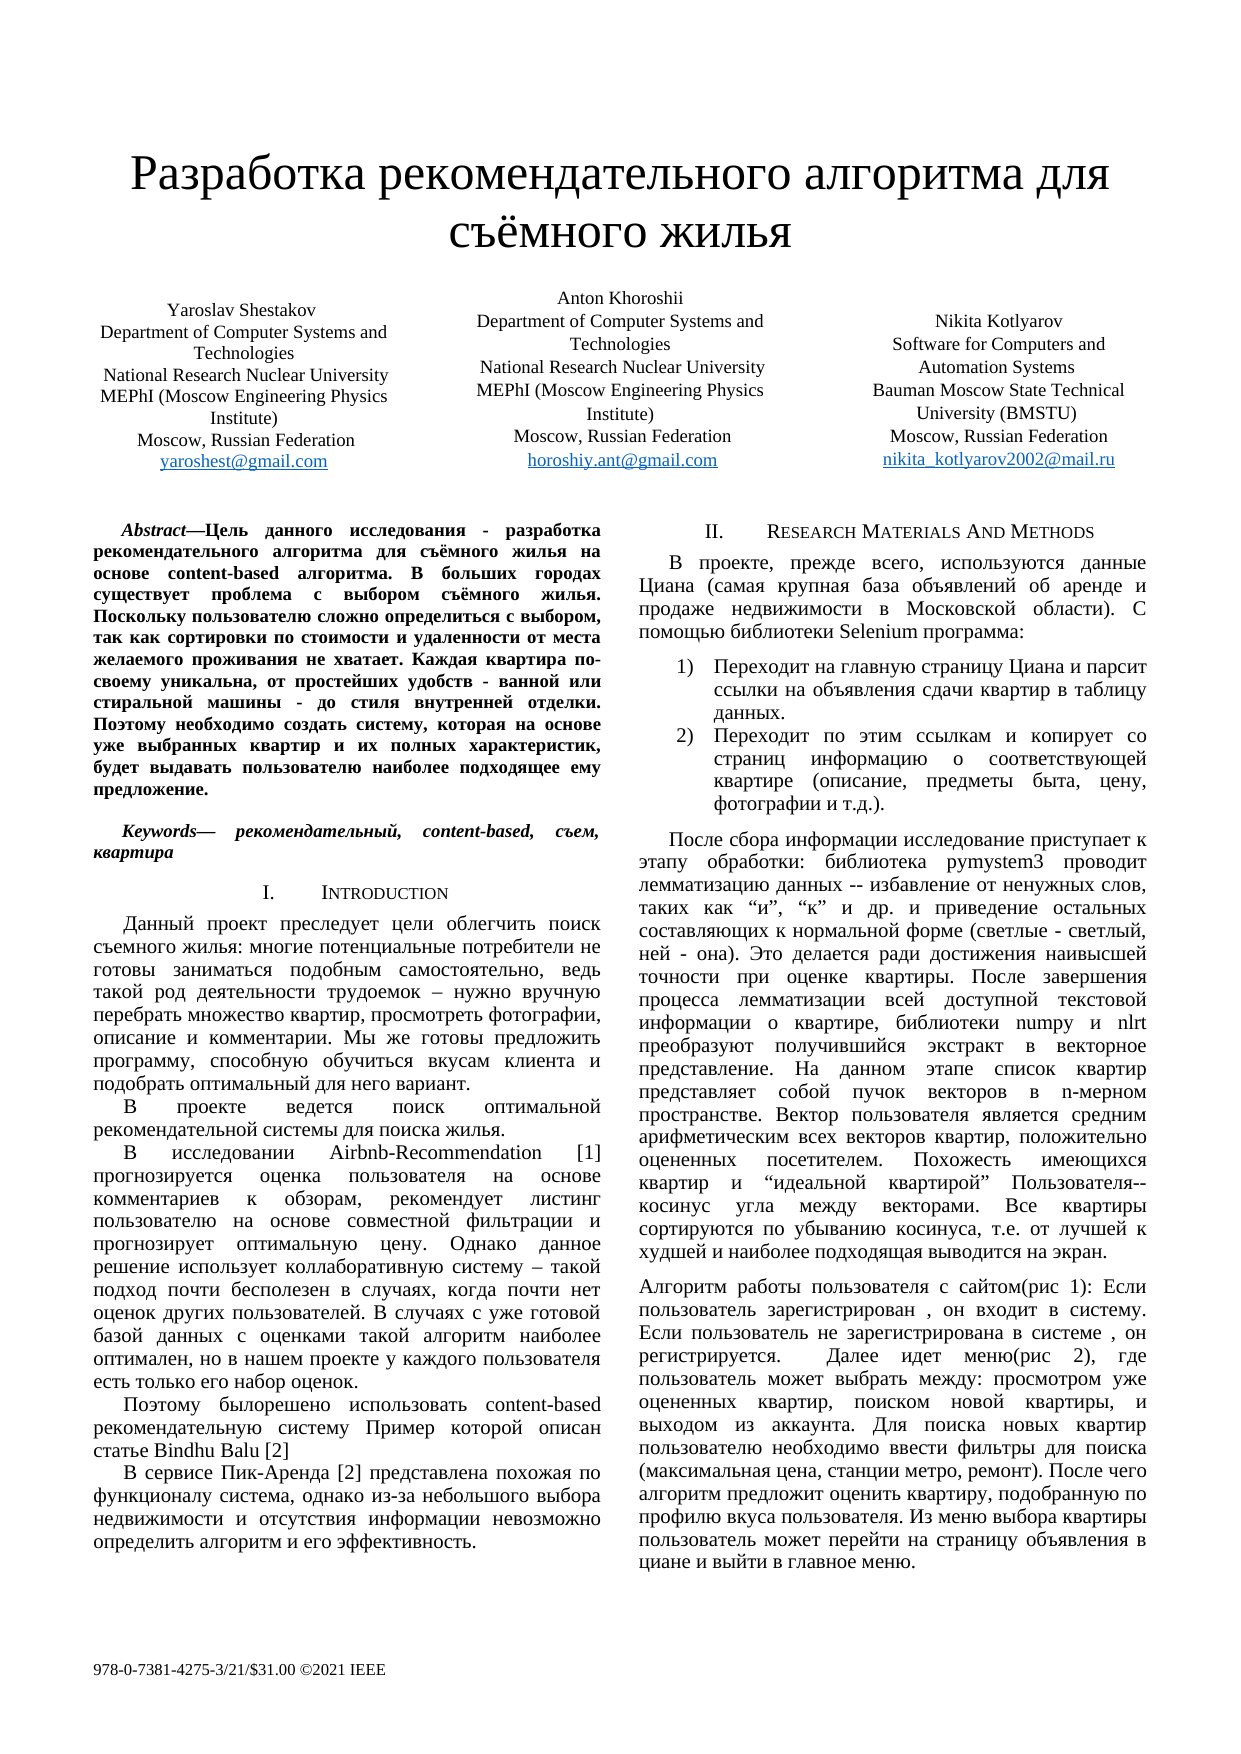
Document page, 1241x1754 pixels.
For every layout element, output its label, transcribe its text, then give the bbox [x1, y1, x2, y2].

text В исследовании Airbnb-Recommendation [1] прогнозируется оценка пользователя на основе комментариев к обзорам, рекомендует листинг пользователю на основе совместной фильтрации и прогнозирует оптимальную цену. Однако данное решение использует коллаборативную систему – такой подход почти бесполезен в случаях, когда почти нет оценок других пользователей. В случаях с уже готовой базой данных с оценками такой алгоритм наиболее оптимален, но в нашем проекте у каждого пользователя есть только его набор оценок. [93, 1141, 601, 1393]
subtitle Research Materials And Methods [639, 519, 1147, 543]
text Поэтому былорешено использовать content-based рекомендательную систему Пример которой описан статье Bindhu Balu [2] [93, 1393, 601, 1462]
subtitle Introduction [93, 879, 601, 904]
text После сбора информации исследование приступает к этапу обработки: библиотека pymystem3 проводит лемматизацию данных -- избавление от ненужных слов, таких как “и”, “к” и др. и приведение остальных составляющих к нормальной форме (светлые - светлый, ней - она). Это делается ради достижения наивысшей точности при оценке квартиры. После завершения процесса лемматизации всей доступной текстовой информации о квартире, библиотеки numpy и nlrt преобразуют получившийся экстракт в векторное представление. На данном этапе список квартир представляет собой пучок векторов в n-мерном пространстве. Вектор пользователя является средним арифметическим всех векторов квартир, положительно оцененных посетителем. Похожесть имеющихся квартир и “идеальной квартирой” Пользователя-- косинус угла между векторами. Все квартиры сортируются по убыванию косинуса, т.е. от лучшей к худшей и наиболее подходящая выводится на экран. [639, 828, 1147, 1263]
text yaroshest@gmail.com [93, 450, 394, 472]
text Данный проект преследует цели облегчить поиск съемного жилья: многие потенциальные потребители не готовы заниматься подобным самостоятельно, ведь такой род деятельности трудоемок – нужно вручную перебрать множество квартир, просмотреть фотографии, описание и комментарии. Мы же готовы предложить программу, способную обучиться вкусам клиента и подобрать оптимальный для него вариант. [93, 912, 601, 1095]
text Department of Computer Systems and Technologies National Research Nuclear University MEPhI (Moscow Engineering Physics Institute) Moscow, Russian Federation horoshiy.ant@gmail.com [469, 310, 771, 470]
text В сервисе Пик-Аренда [2] представлена похожая по функционалу система, однако из-за небольшого выбора недвижимости и отсутствия информации невозможно определить алгоритм и его эффективность. [93, 1462, 601, 1553]
text Keywords— рекомендательный, content-based, съем, квартира [93, 820, 601, 863]
text В проекте, прежде всего, используются данные Циана (самая крупная база объявлений об аренде и продаже недвижимости в Московской области). С помощью библиотеки Selenium программа: [639, 551, 1147, 643]
text Nikita Kotlyarov Software for Computers and Automation Systems Bauman Moscow State Technical University (BMSTU) Moscow, Russian Federation nikita_kotlyarov2002@mail.ru [846, 287, 1147, 470]
text Abstract—Цель данного исследования - разработка рекомендательного алгоритма для съёмного жилья на основе content-based алгоритма. В больших городах существует проблема с выбором съёмного жилья. Поскольку пользователю сложно определиться с выбором, так как сортировки по стоимости и удаленности от места желаемого проживания не хватает. Каждая квартира по-своему уникальна, от простейших удобств - ванной или стиральной машины - до стиля внутренней отделки. Поэтому необходимо создать систему, которая на основе уже выбранных квартир и их полных характеристик, будет выдавать пользователю наиболее подходящее ему предложение. [93, 519, 601, 799]
list Переходит по этим ссылкам и копирует со страниц информацию о соответствующей квартире (описание, предметы быта, цену, фотографии и т.д.). [676, 724, 1147, 815]
text Yaroslav Shestakov Department of Computer Systems and Technologies National Research Nuclear University MEPhI (Moscow Engineering Physics Institute) Moscow, Russian Federation [93, 299, 394, 450]
list Переходит на главную страницу Циана и парсит ссылки на объявления сдачи квартир в таблицу данных. [676, 655, 1147, 724]
text Алгоритм работы пользователя с сайтом(рис 1): Если пользователь зарегистрирован , он входит в систему. Если пользователь не зарегистрирована в системе , он регистрируется. Далее идет меню(рис 2), где пользователь может выбрать между: просмотром уже оцененных квартир, поиском новой квартиры, и выходом из аккаунта. Для поиска новых квартир пользователю необходимо ввести фильтры для поиска (максимальная цена, станции метро, ремонт). После чего алгоритм предложит оценить квартиру, подобранную по профилю вкуса пользователя. Из меню выбора квартиры пользователь может перейти на страницу объявления в циане и выйти в главное меню. [639, 1276, 1147, 1573]
text Anton Khoroshii [469, 287, 771, 309]
text В проекте ведется поиск оптимальной рекомендательной системы для поиска жилья. [93, 1095, 601, 1141]
text Разработка рекомендательного алгоритма для съёмного жилья [93, 143, 1147, 258]
